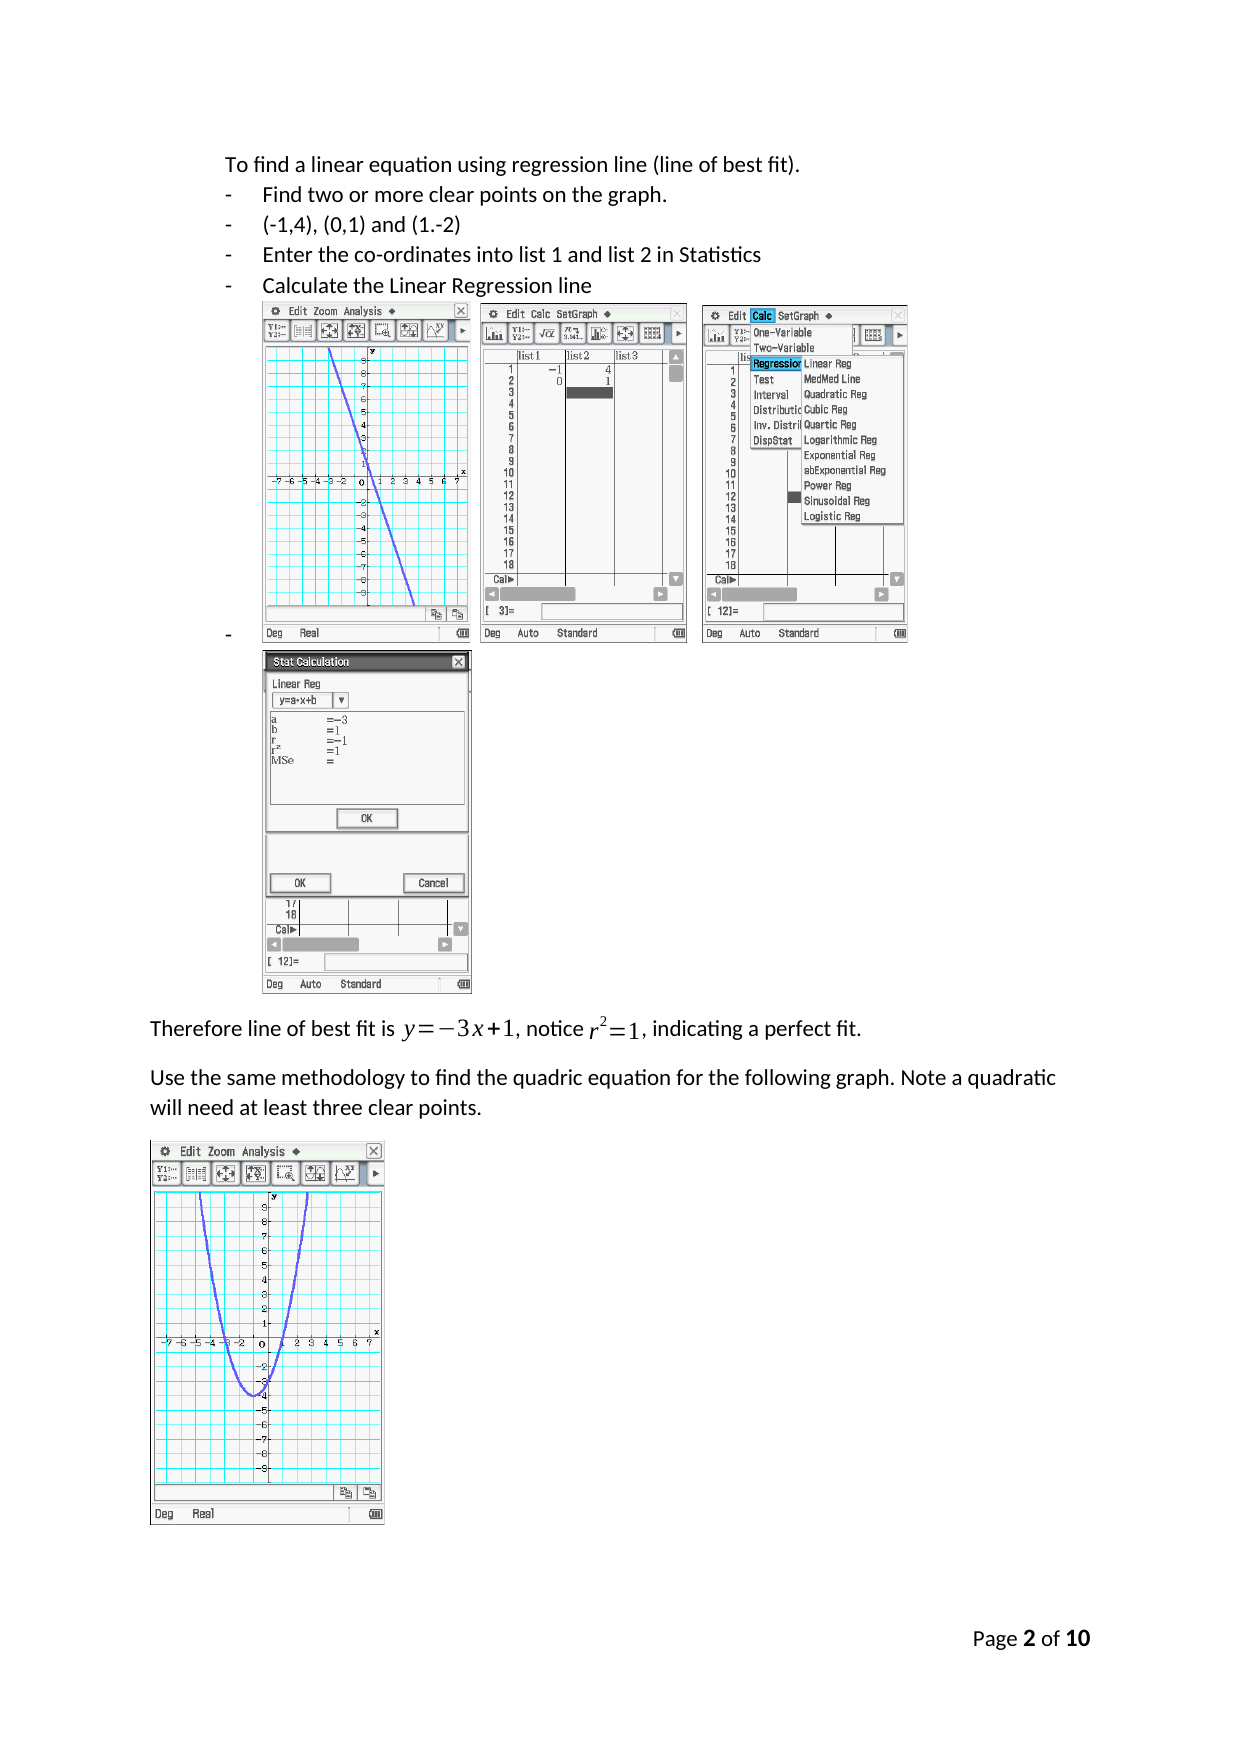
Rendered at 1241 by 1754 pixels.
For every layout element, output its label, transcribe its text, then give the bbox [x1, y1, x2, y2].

text Therefore line of best fit is , notice , indicating a perfect fit. [150, 1013, 1090, 1044]
picture [150, 1140, 385, 1525]
picture [480, 303, 687, 643]
picture [262, 650, 472, 994]
list Calculate the Linear Regression line [225, 271, 1090, 299]
list Find two or more clear points on the graph. [225, 180, 1090, 208]
list To find a linear equation using regression line (line of best fit). [225, 150, 1090, 178]
list (-1,4), (0,1) and (1.-2) [225, 210, 1090, 238]
list Enter the co-ordinates into list 1 and list 2 in Statistics [225, 241, 1090, 269]
picture [262, 301, 471, 643]
text Use the same methodology to find the quadric equation for the following graph. Note a quadratic will need at least three clear points. [150, 1063, 1090, 1121]
picture [702, 305, 908, 643]
